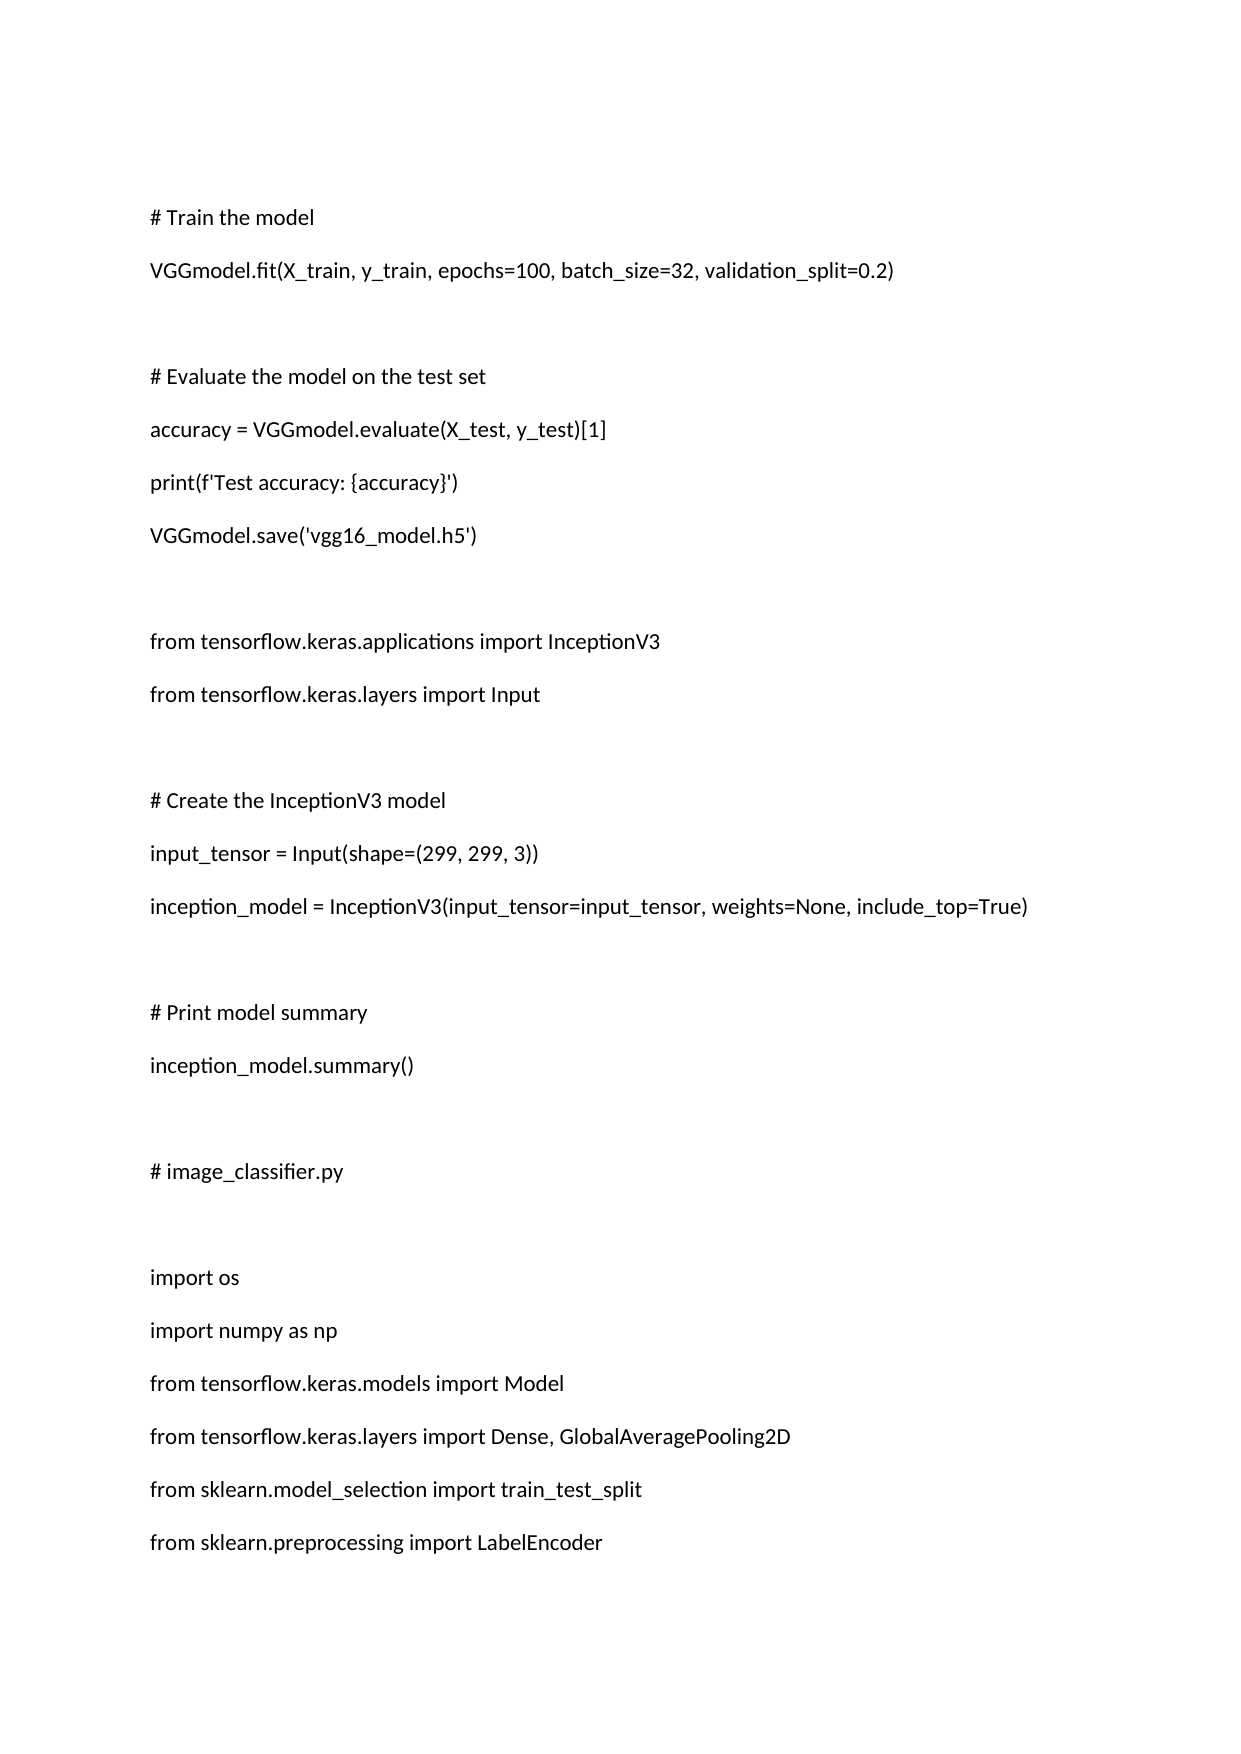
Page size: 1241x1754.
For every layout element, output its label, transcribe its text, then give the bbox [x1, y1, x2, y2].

text input_tensor = Input(shape=(299, 299, 3)) [150, 839, 1090, 867]
text # Train the model [150, 203, 1090, 231]
text accuracy = VGGmodel.evaluate(X_test, y_test)[1] [150, 415, 1090, 443]
text from tensorflow.keras.layers import Dense, GlobalAveragePooling2D [150, 1422, 1090, 1451]
text from tensorflow.keras.applications import InceptionV3 [150, 627, 1090, 655]
text # Evaluate the model on the test set [150, 362, 1090, 390]
text import numpy as np [150, 1316, 1090, 1344]
text from tensorflow.keras.layers import Input [150, 680, 1090, 708]
text # Create the InceptionV3 model [150, 786, 1090, 814]
text VGGmodel.save('vgg16_model.h5') [150, 521, 1090, 549]
text # Print model summary [150, 998, 1090, 1026]
text print(f'Test accuracy: {accuracy}') [150, 468, 1090, 496]
text import os [150, 1263, 1090, 1291]
text VGGmodel.fit(X_train, y_train, epochs=100, batch_size=32, validation_split=0.2) [150, 256, 1090, 284]
text from sklearn.preprocessing import LabelEncoder [150, 1528, 1090, 1557]
text inception_model = InceptionV3(input_tensor=input_tensor, weights=None, include_top=True) [150, 892, 1090, 920]
text from tensorflow.keras.models import Model [150, 1369, 1090, 1397]
text from sklearn.model_selection import train_test_split [150, 1476, 1090, 1503]
text inception_model.summary() [150, 1051, 1090, 1079]
text # image_classifier.py [150, 1157, 1090, 1185]
